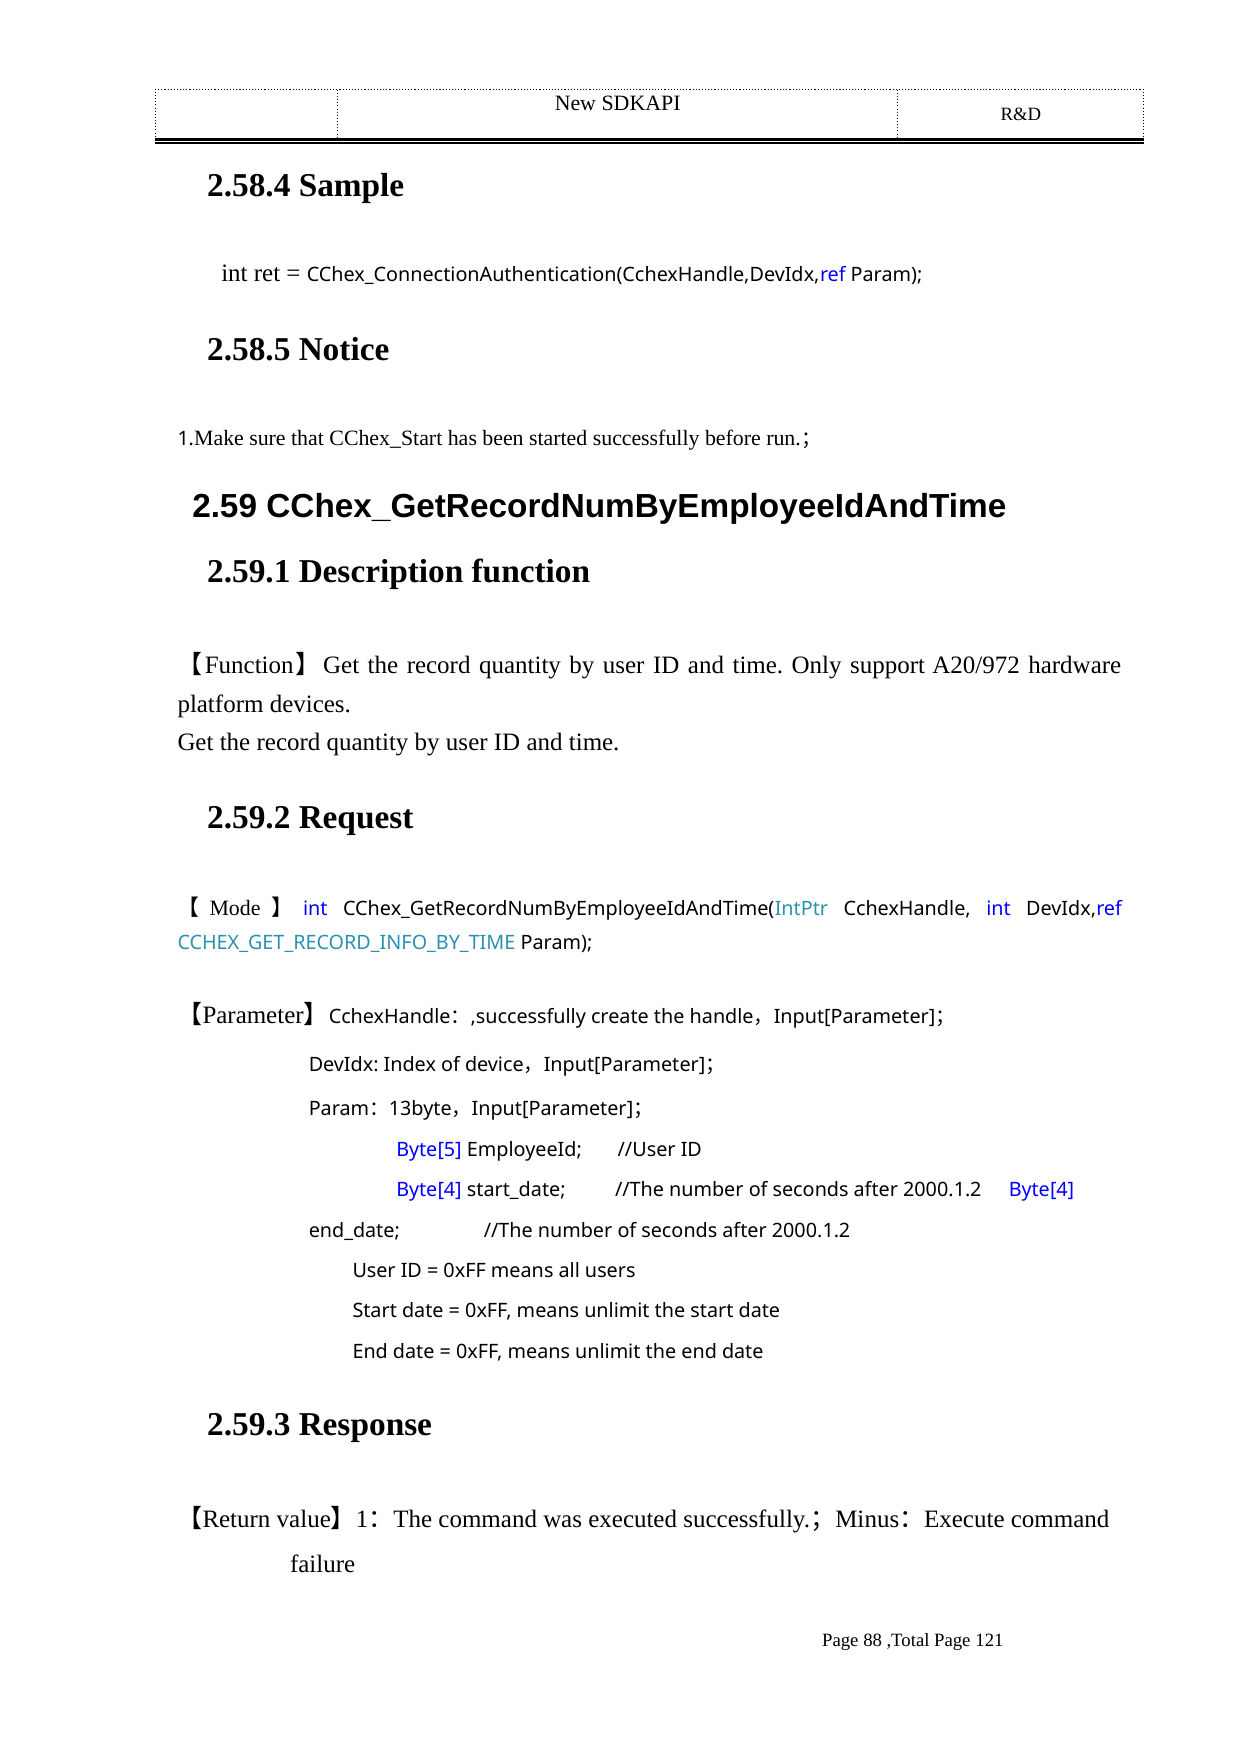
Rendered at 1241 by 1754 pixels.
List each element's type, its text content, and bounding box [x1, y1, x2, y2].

text Byte[5] EmployeeId; //User ID [308, 1135, 1122, 1162]
text Get the record quantity by user ID and time. [177, 727, 1122, 755]
text Param：13byte，Input[Parameter]； [265, 1092, 1122, 1121]
text End date = 0xFF, means unlimit the end date [308, 1337, 1122, 1364]
text Start date = 0xFF, means unlimit the start date [308, 1297, 1122, 1324]
list Make sure that CChex_Start has been started successfully before run.； [177, 423, 1122, 451]
subtitle 2.58.4 Sample [207, 165, 1122, 203]
text int ret = CChex_ConnectionAuthentication(CchexHandle,DevIdx,ref Param); [177, 258, 1122, 288]
subtitle 2.58.5 Notice [207, 329, 1122, 368]
text User ID = 0xFF means all users [308, 1256, 1122, 1283]
text 【Function】Get the record quantity by user ID and time. Only support A20/972 hardware platform devices. [177, 644, 1122, 718]
text 【Mode】int CChex_GetRecordNumByEmployeeIdAndTime(IntPtr CchexHandle, int DevIdx,ref CCHEX_GET_RECORD_INFO_BY_TIME Param); [177, 890, 1122, 956]
text 【Parameter】CchexHandle：,successfully create the handle，Input[Parameter]； [177, 994, 1122, 1031]
subtitle 2.59.3 Response [207, 1405, 1122, 1443]
subtitle 2.59 CChex_GetRecordNumByEmployeeIdAndTime [192, 486, 1122, 524]
text Byte[4] start_date; //The number of seconds after 2000.1.2 Byte[4] end_date; //The number of seconds after 2000.1.2 [308, 1176, 1122, 1243]
text 【Return value】1：The command was executed successfully.；Minus：Execute command failure [177, 1498, 1122, 1577]
subtitle 2.59.1 Description function [207, 551, 1122, 589]
text DevIdx: Index of device，Input[Parameter]； [265, 1049, 1122, 1078]
subtitle 2.59.2 Request [207, 797, 1122, 835]
